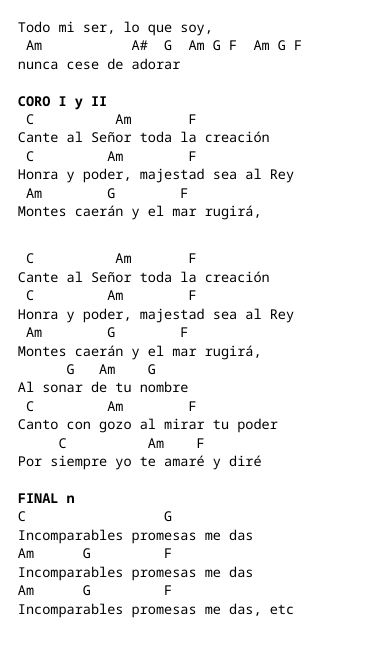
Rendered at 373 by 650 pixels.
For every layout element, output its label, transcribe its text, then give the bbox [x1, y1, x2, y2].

text Am G F [18, 581, 354, 599]
text C Am F [18, 286, 354, 304]
text C Am F [18, 434, 354, 452]
text C Am F [18, 249, 354, 268]
text G Am G [18, 360, 354, 378]
text Incomparables promesas me das [18, 526, 354, 544]
text Am G F [18, 184, 354, 202]
text C Am F [18, 397, 354, 415]
text Am G F [18, 544, 354, 563]
text Am G F [18, 323, 354, 341]
text nunca cese de adorar [18, 54, 354, 73]
text C Am F [18, 147, 354, 165]
text Al sonar de tu nombre [18, 378, 354, 397]
text Incomparables promesas me das, etc [18, 599, 354, 618]
text Todo mi ser, lo que soy, [18, 18, 354, 36]
text C Am F [18, 110, 354, 128]
text C G [18, 507, 354, 526]
text Por siempre yo te amaré y diré [18, 452, 354, 471]
text Incomparables promesas me das [18, 563, 354, 581]
text Canto con gozo al mirar tu poder [18, 415, 354, 434]
text Am A# G Am G F Am G F [18, 36, 354, 54]
text Montes caerán y el mar rugirá, [18, 202, 354, 221]
text Honra y poder, majestad sea al Rey [18, 165, 354, 184]
text Cante al Señor toda la creación [18, 128, 354, 147]
text Montes caerán y el mar rugirá, [18, 341, 354, 360]
text Cante al Señor toda la creación [18, 268, 354, 286]
text Honra y poder, majestad sea al Rey [18, 304, 354, 323]
text FINAL n [18, 489, 354, 507]
text CORO I y II [18, 91, 354, 110]
